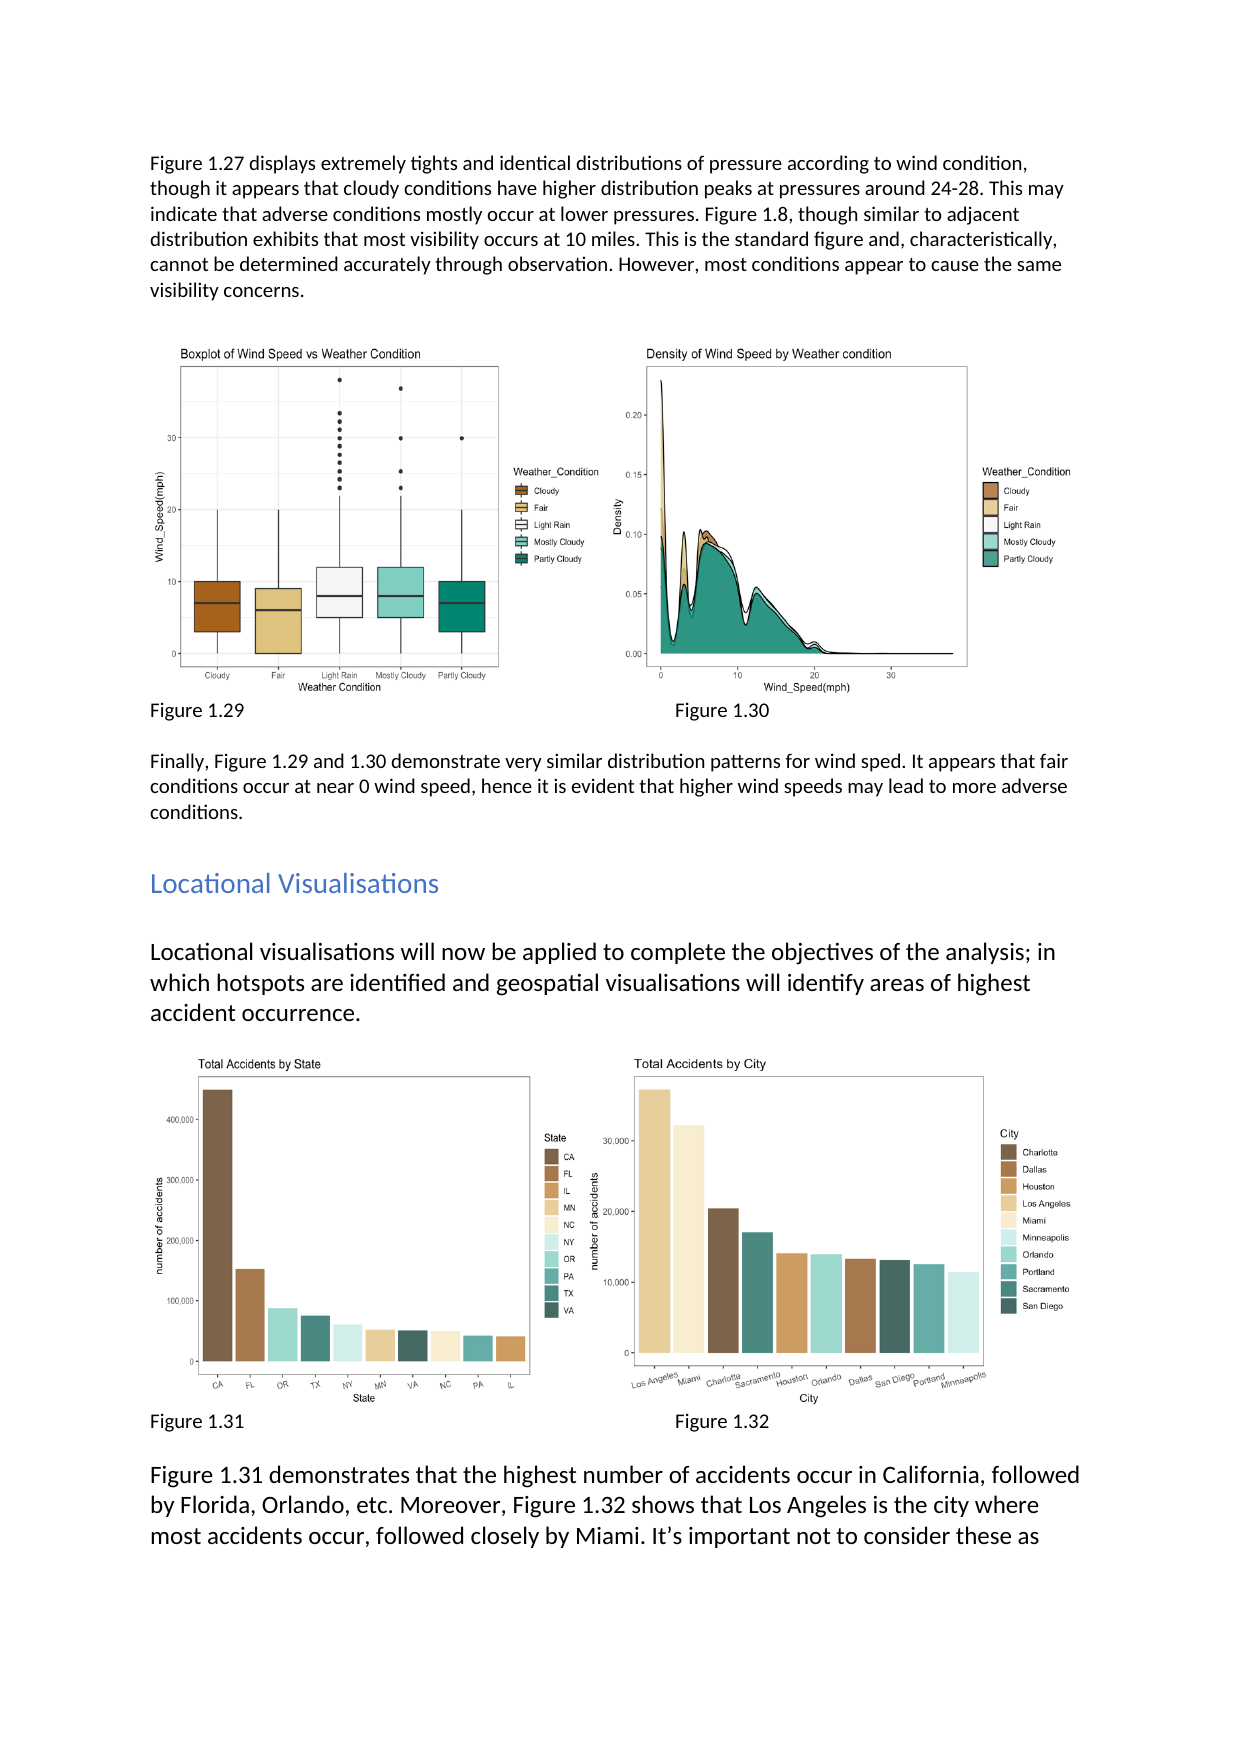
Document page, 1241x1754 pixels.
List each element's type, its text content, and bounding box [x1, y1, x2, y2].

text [150, 1459, 1090, 1551]
text Finally, Figure 1.29 and 1.30 demonstrate very similar distribution patterns for wind sped. It appears that fair conditions occur at near 0 wind speed, hence it is evident that higher wind speeds may lead to more adverse conditions. [150, 748, 1090, 824]
picture [150, 343, 1081, 698]
text Figure 1.29 Figure 1.30 [150, 697, 1090, 723]
text Locational Visualisations [150, 865, 1090, 901]
text Figure 1.31 Figure 1.32 [150, 1408, 1090, 1433]
text Locational visualisations will now be applied to complete the objectives of the analysis; in which hotspots are identified and geospatial visualisations will identify areas of highest accident occurrence. [150, 937, 1090, 1028]
picture [150, 1053, 1081, 1409]
text Figure 1.27 displays extremely tights and identical distributions of pressure according to wind condition, though it appears that cloudy conditions have higher distribution peaks at pressures around 24-28. This may indicate that adverse conditions mostly occur at lower pressures. Figure 1.8, though similar to adjacent distribution exhibits that most visibility occurs at 10 miles. This is the standard figure and, characteristically, cannot be determined accurately through observation. However, most conditions appear to cause the same visibility concerns. [150, 150, 1090, 302]
